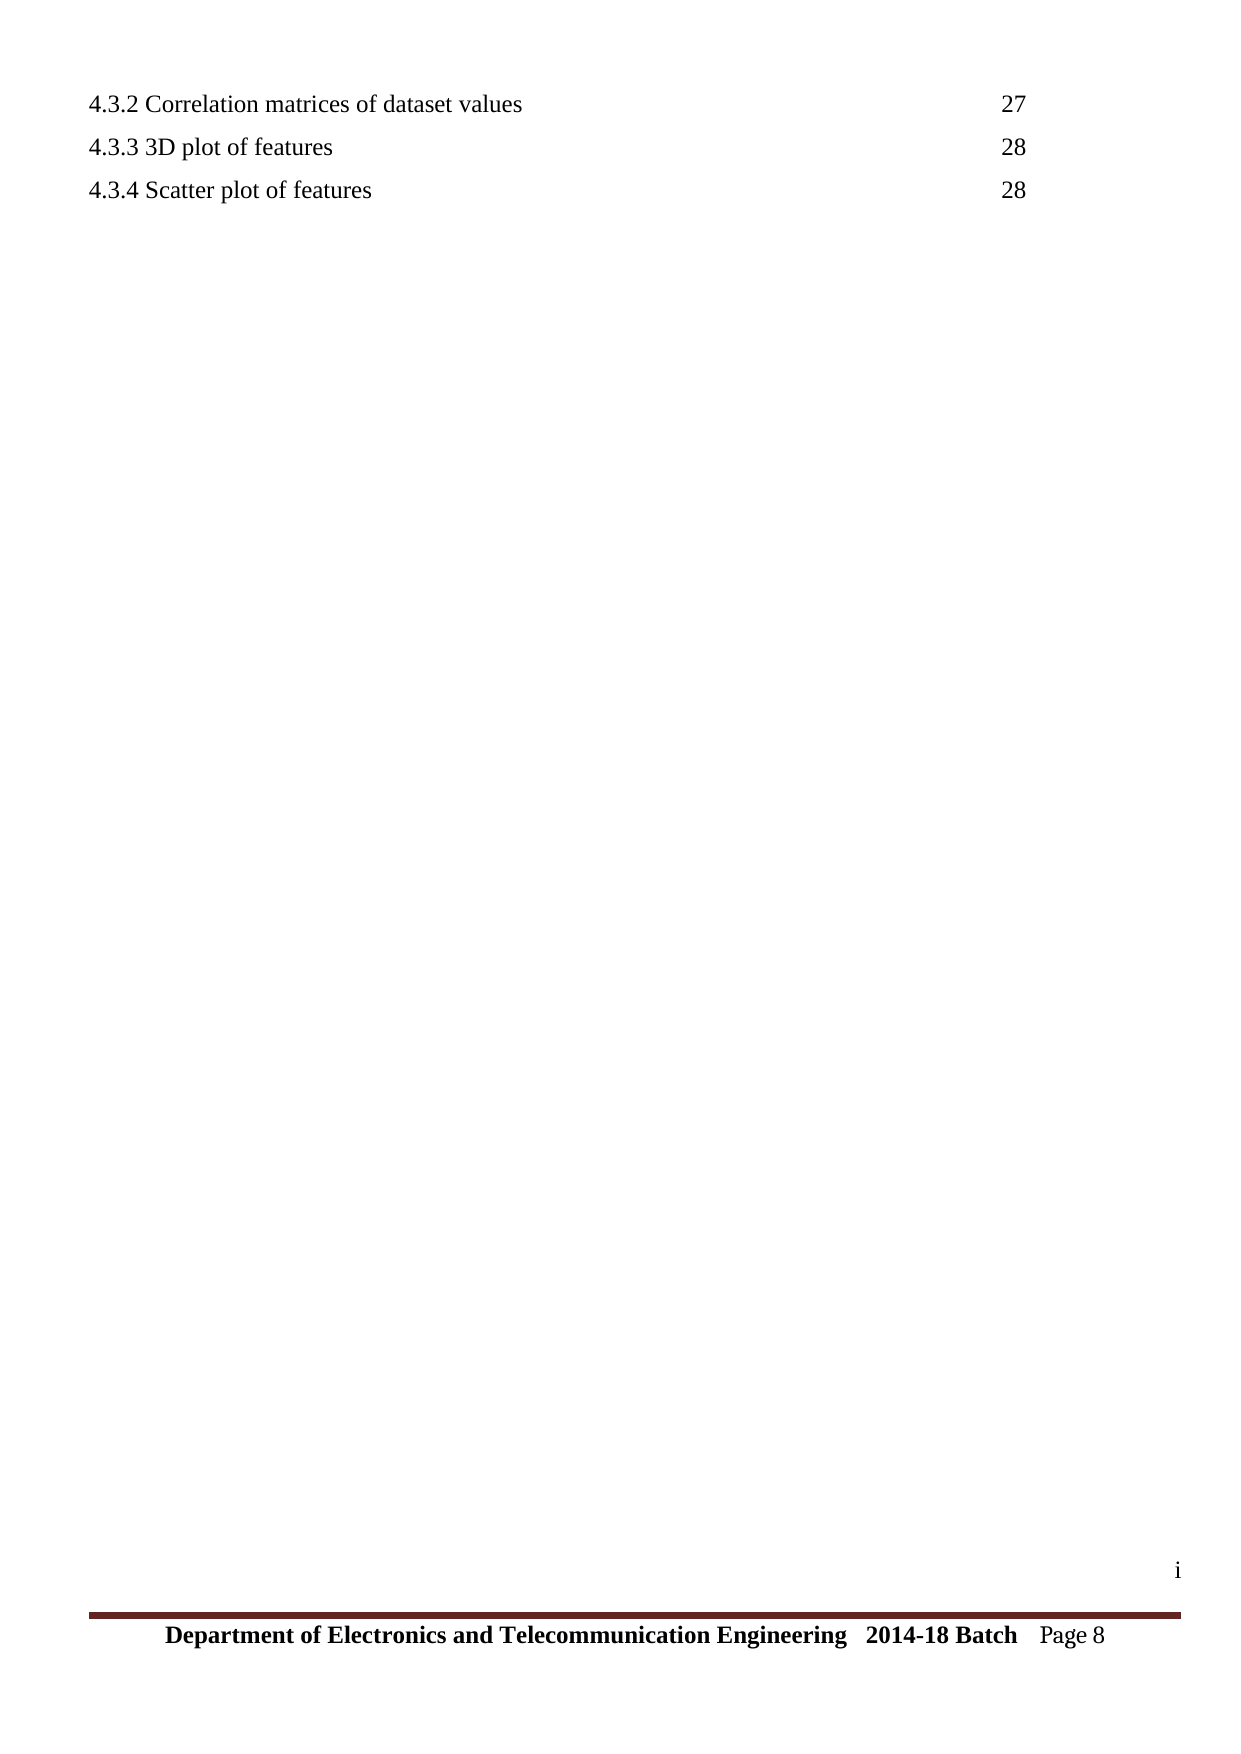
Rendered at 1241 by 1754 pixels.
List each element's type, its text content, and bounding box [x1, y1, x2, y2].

text 4.3.4 Scatter plot of features 28 [89, 175, 1181, 204]
text 4.3.2 Correlation matrices of dataset values 27 [89, 89, 1181, 117]
text 4.3.3 3D plot of features 28 [89, 132, 1181, 161]
text i [89, 1555, 1181, 1584]
